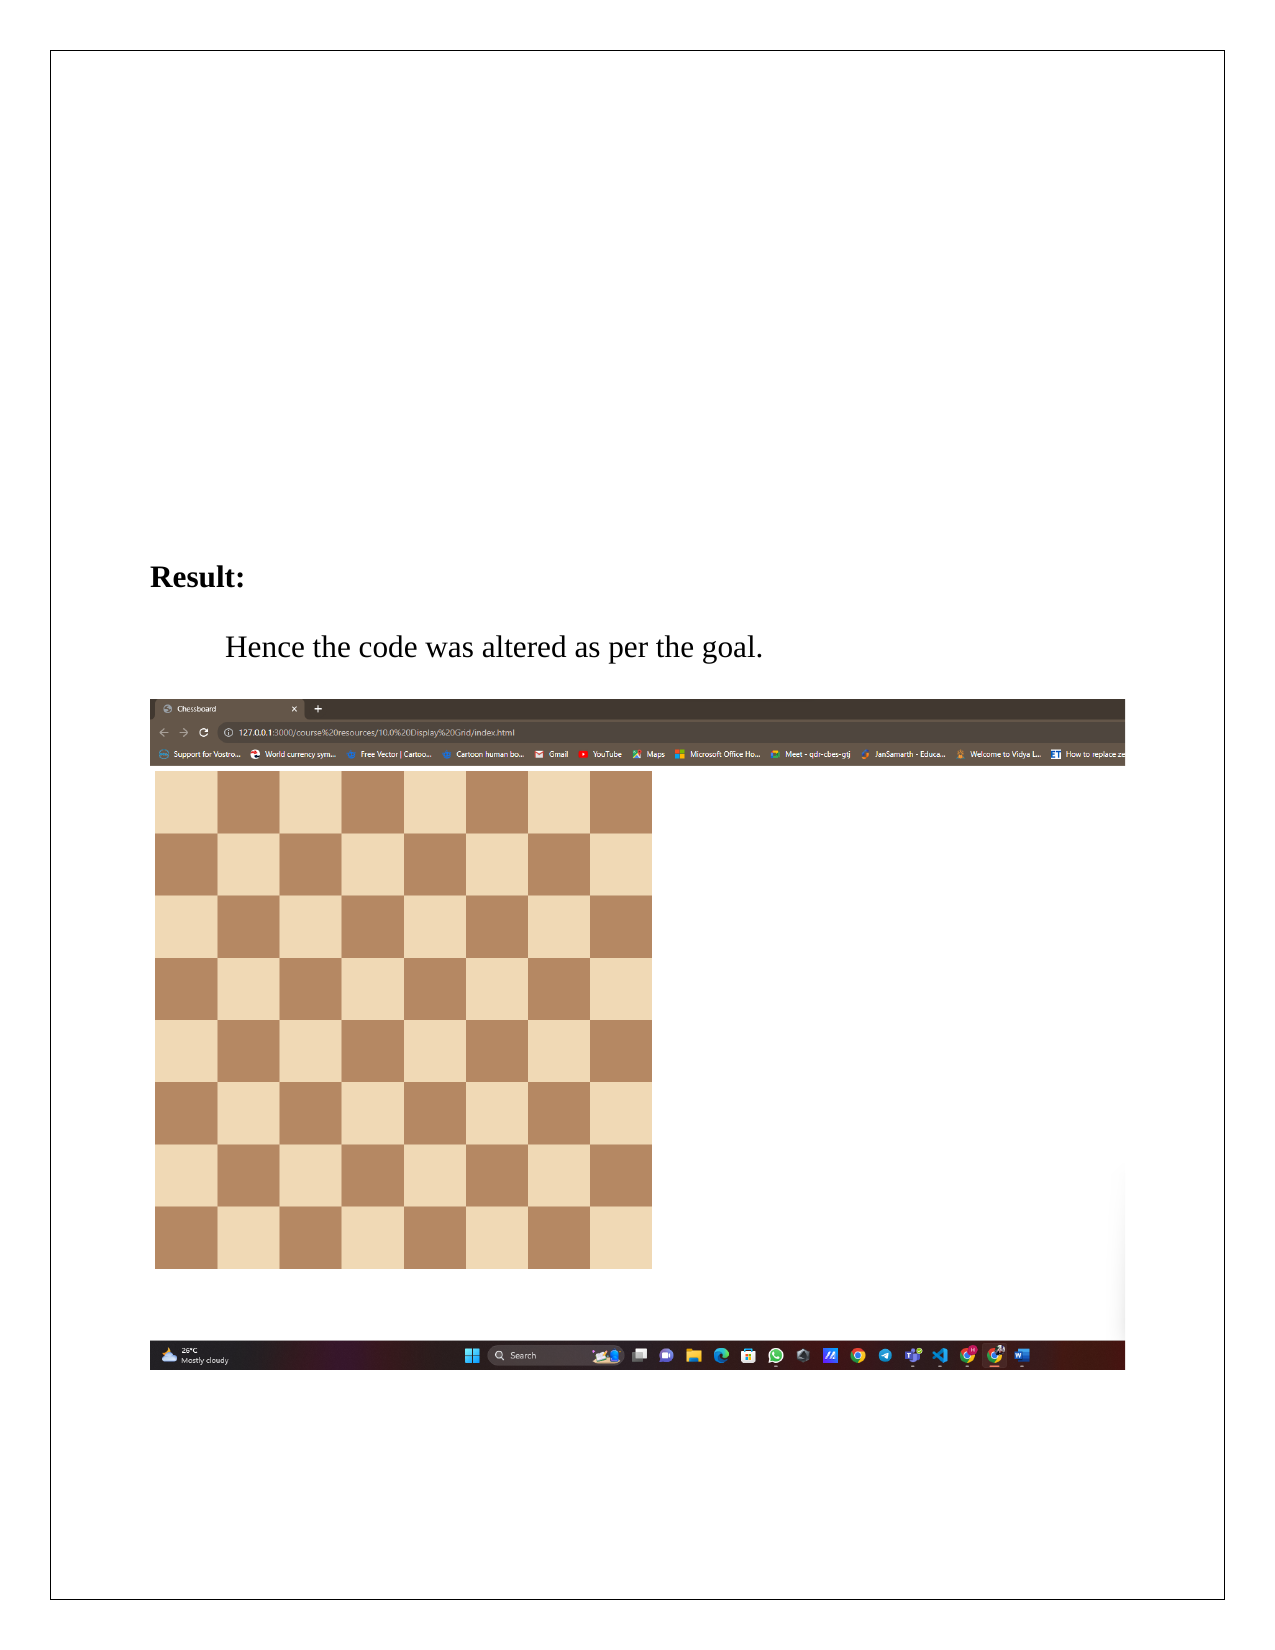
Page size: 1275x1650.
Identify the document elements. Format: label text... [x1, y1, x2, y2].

text Hence the code was altered as per the goal. [150, 628, 1125, 664]
text Result: [150, 558, 1125, 594]
picture [150, 699, 1125, 1370]
